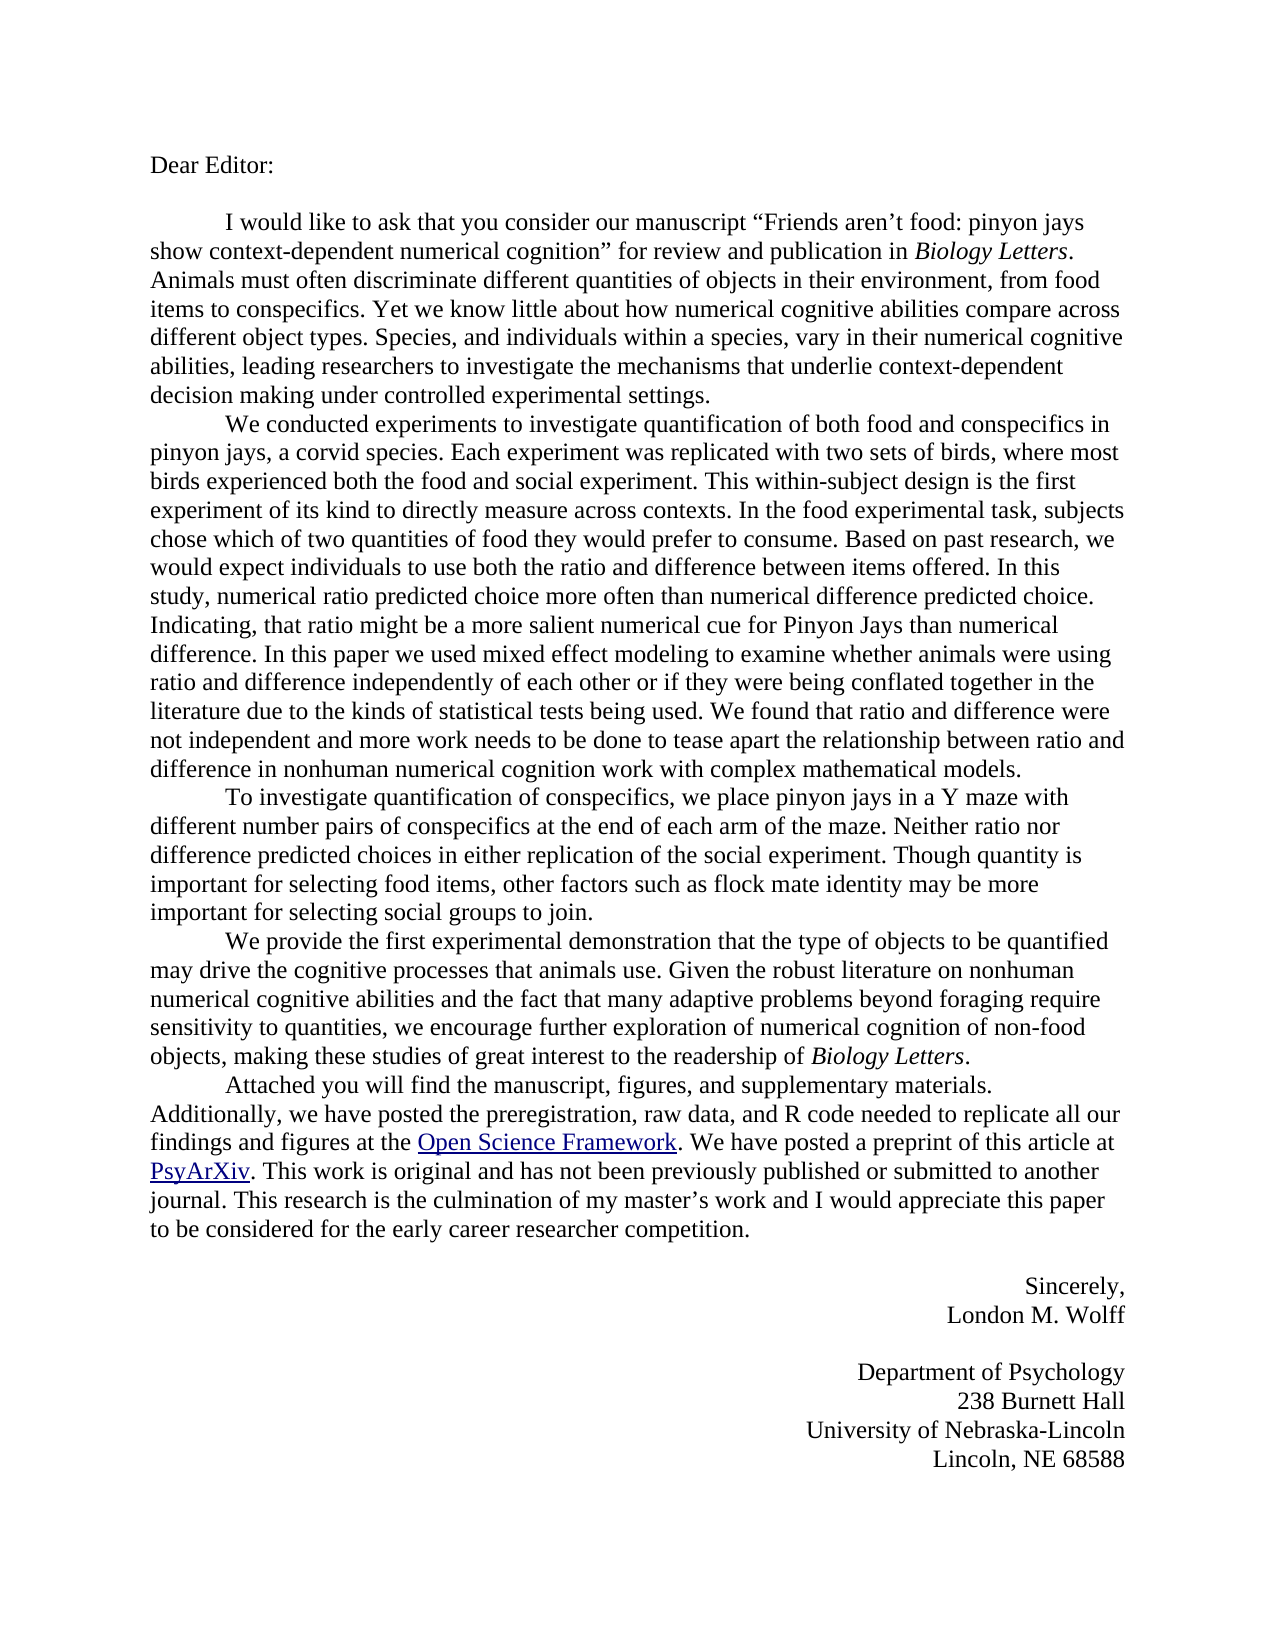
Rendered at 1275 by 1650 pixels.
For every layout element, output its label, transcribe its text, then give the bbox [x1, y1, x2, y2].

text We conducted experiments to investigate quantification of both food and conspecifics in pinyon jays, a corvid species. Each experiment was replicated with two sets of birds, where most birds experienced both the food and social experiment. This within-subject design is the first experiment of its kind to directly measure across contexts. In the food experimental task, subjects chose which of two quantities of food they would prefer to consume. Based on past research, we would expect individuals to use both the ratio and difference between items offered. In this study, numerical ratio predicted choice more often than numerical difference predicted choice. Indicating, that ratio might be a more salient numerical cue for Pinyon Jays than numerical difference. In this paper we used mixed effect modeling to examine whether animals were using ratio and difference independently of each other or if they were being conflated together in the literature due to the kinds of statistical tests being used. We found that ratio and difference were not independent and more work needs to be done to tease apart the relationship between ratio and difference in nonhuman numerical cognition work with complex mathematical models. [150, 409, 1125, 782]
text London M. Wolff [150, 1300, 1125, 1329]
text Sincerely, [150, 1271, 1125, 1300]
text We provide the first experimental demonstration that the type of objects to be quantified may drive the cognitive processes that animals use. Given the robust literature on nonhuman numerical cognitive abilities and the fact that many adaptive problems beyond foraging require sensitivity to quantities, we encourage further exploration of numerical cognition of non-food objects, making these studies of great interest to the readership of Biology Letters. [150, 926, 1125, 1070]
text Attached you will find the manuscript, figures, and supplementary materials. Additionally, we have posted the preregistration, raw data, and R code needed to replicate all our findings and figures at the Open Science Framework. We have posted a preprint of this article at PsyArXiv. This work is original and has not been previously published or submitted to another journal. This research is the culmination of my master’s work and I would appreciate this paper to be considered for the early career researcher competition. [150, 1070, 1125, 1242]
text Lincoln, NE 68588 [150, 1444, 1125, 1472]
text I would like to ask that you consider our manuscript “Friends aren’t food: pinyon jays show context-dependent numerical cognition” for review and publication in Biology Letters. Animals must often discriminate different quantities of objects in their environment, from food items to conspecifics. Yet we know little about how numerical cognitive abilities compare across different object types. Species, and individuals within a species, vary in their numerical cognitive abilities, leading researchers to investigate the mechanisms that underlie context-dependent decision making under controlled experimental settings. [150, 207, 1125, 409]
text Department of Psychology [150, 1357, 1125, 1386]
text To investigate quantification of conspecifics, we place pinyon jays in a Y maze with different number pairs of conspecifics at the end of each arm of the maze. Neither ratio nor difference predicted choices in either replication of the social experiment. Though quantity is important for selecting food items, other factors such as flock mate identity may be more important for selecting social groups to join. [150, 782, 1125, 926]
text University of Nebraska-Lincoln [150, 1415, 1125, 1444]
text 238 Burnett Hall [150, 1386, 1125, 1415]
text Dear Editor: [150, 150, 1125, 179]
